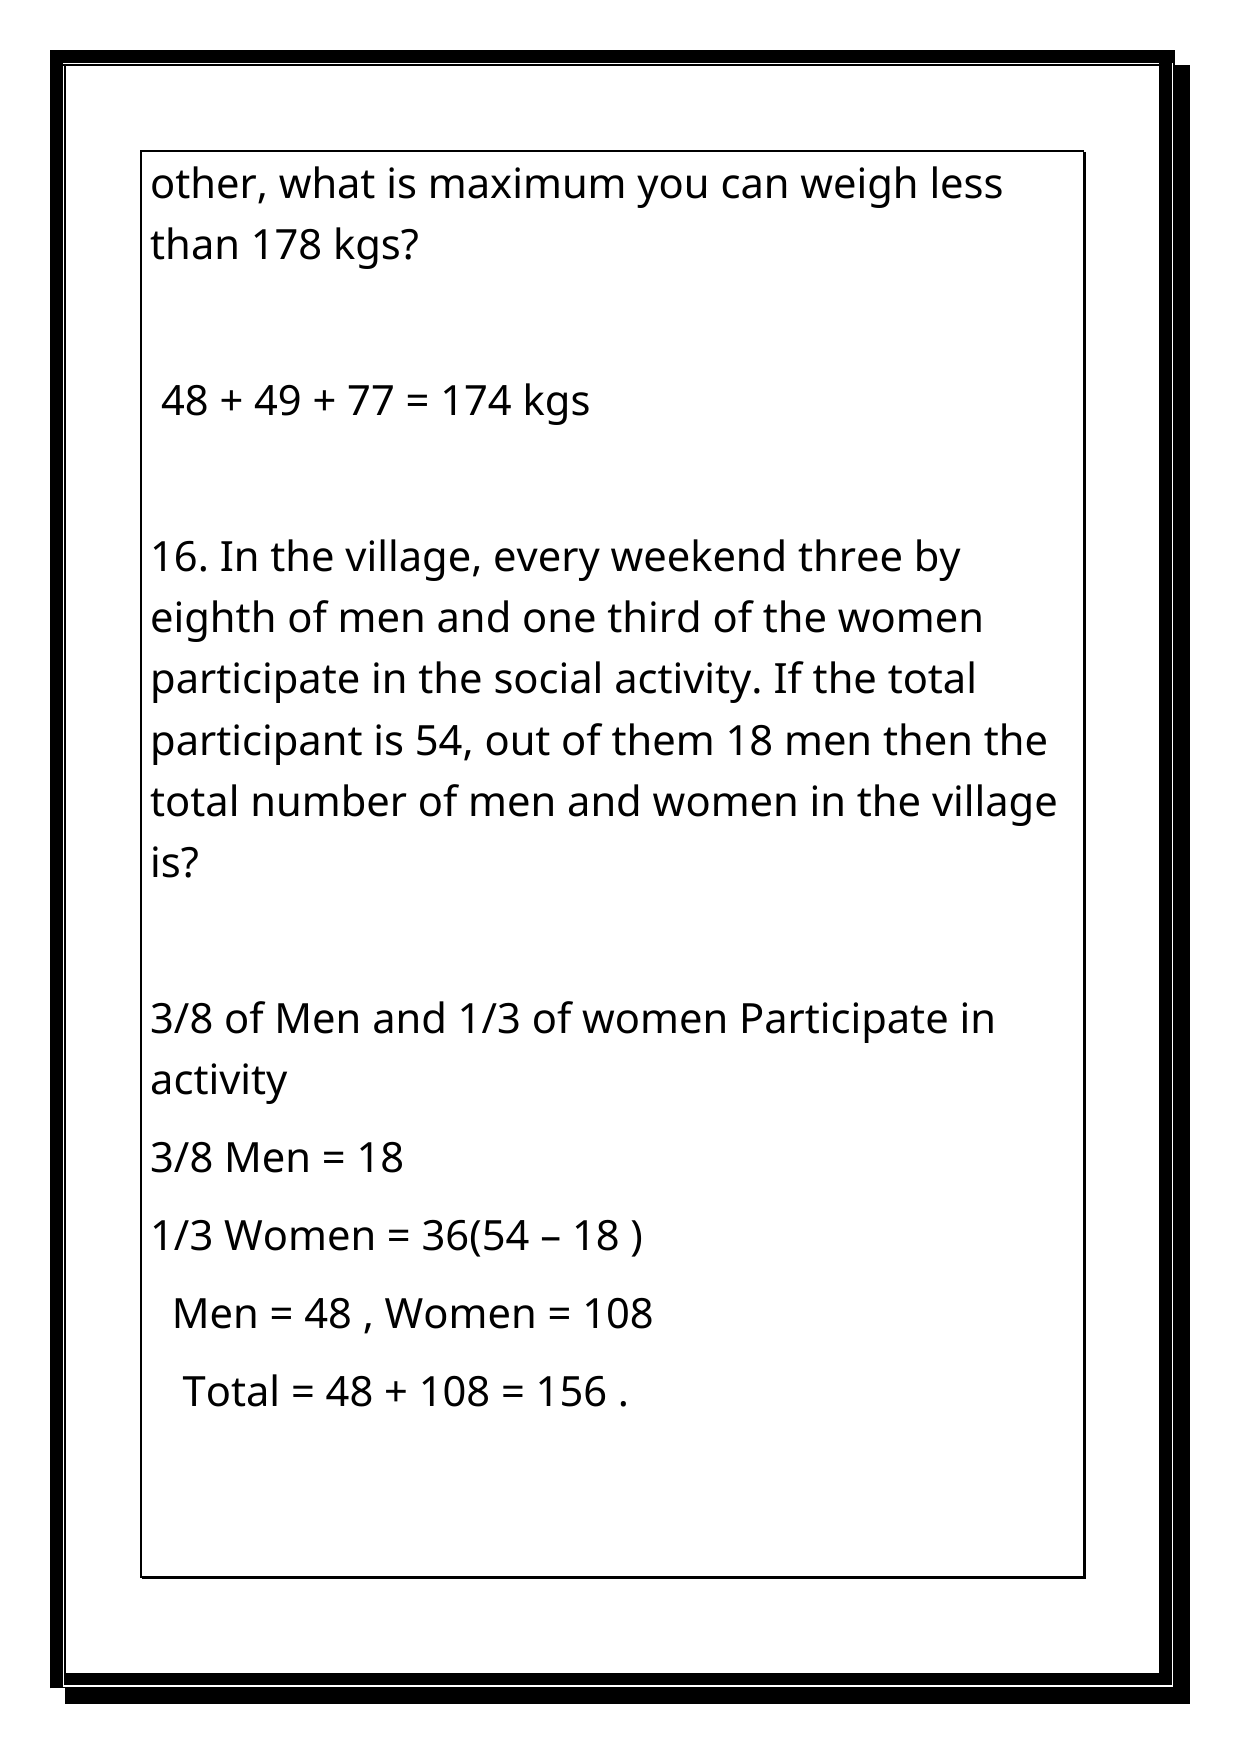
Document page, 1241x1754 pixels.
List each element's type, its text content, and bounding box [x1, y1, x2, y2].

text Total = 48 + 108 = 156 . [142, 1358, 1083, 1418]
text 3/8 Men = 18 [142, 1124, 1083, 1184]
text 16. In the village, every weekend three by eighth of men and one third of the women participate in the social activity. If the total participant is 54, out of them 18 men then the total number of men and women in the village is? [142, 523, 1083, 889]
text Men = 48 , Women = 108 [142, 1280, 1083, 1340]
text 48 + 49 + 77 = 174 kgs [142, 367, 1083, 427]
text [142, 152, 1083, 272]
text 1/3 Women = 36(54 – 18 ) [142, 1202, 1083, 1262]
text 3/8 of Men and 1/3 of women Participate in activity [142, 985, 1083, 1107]
